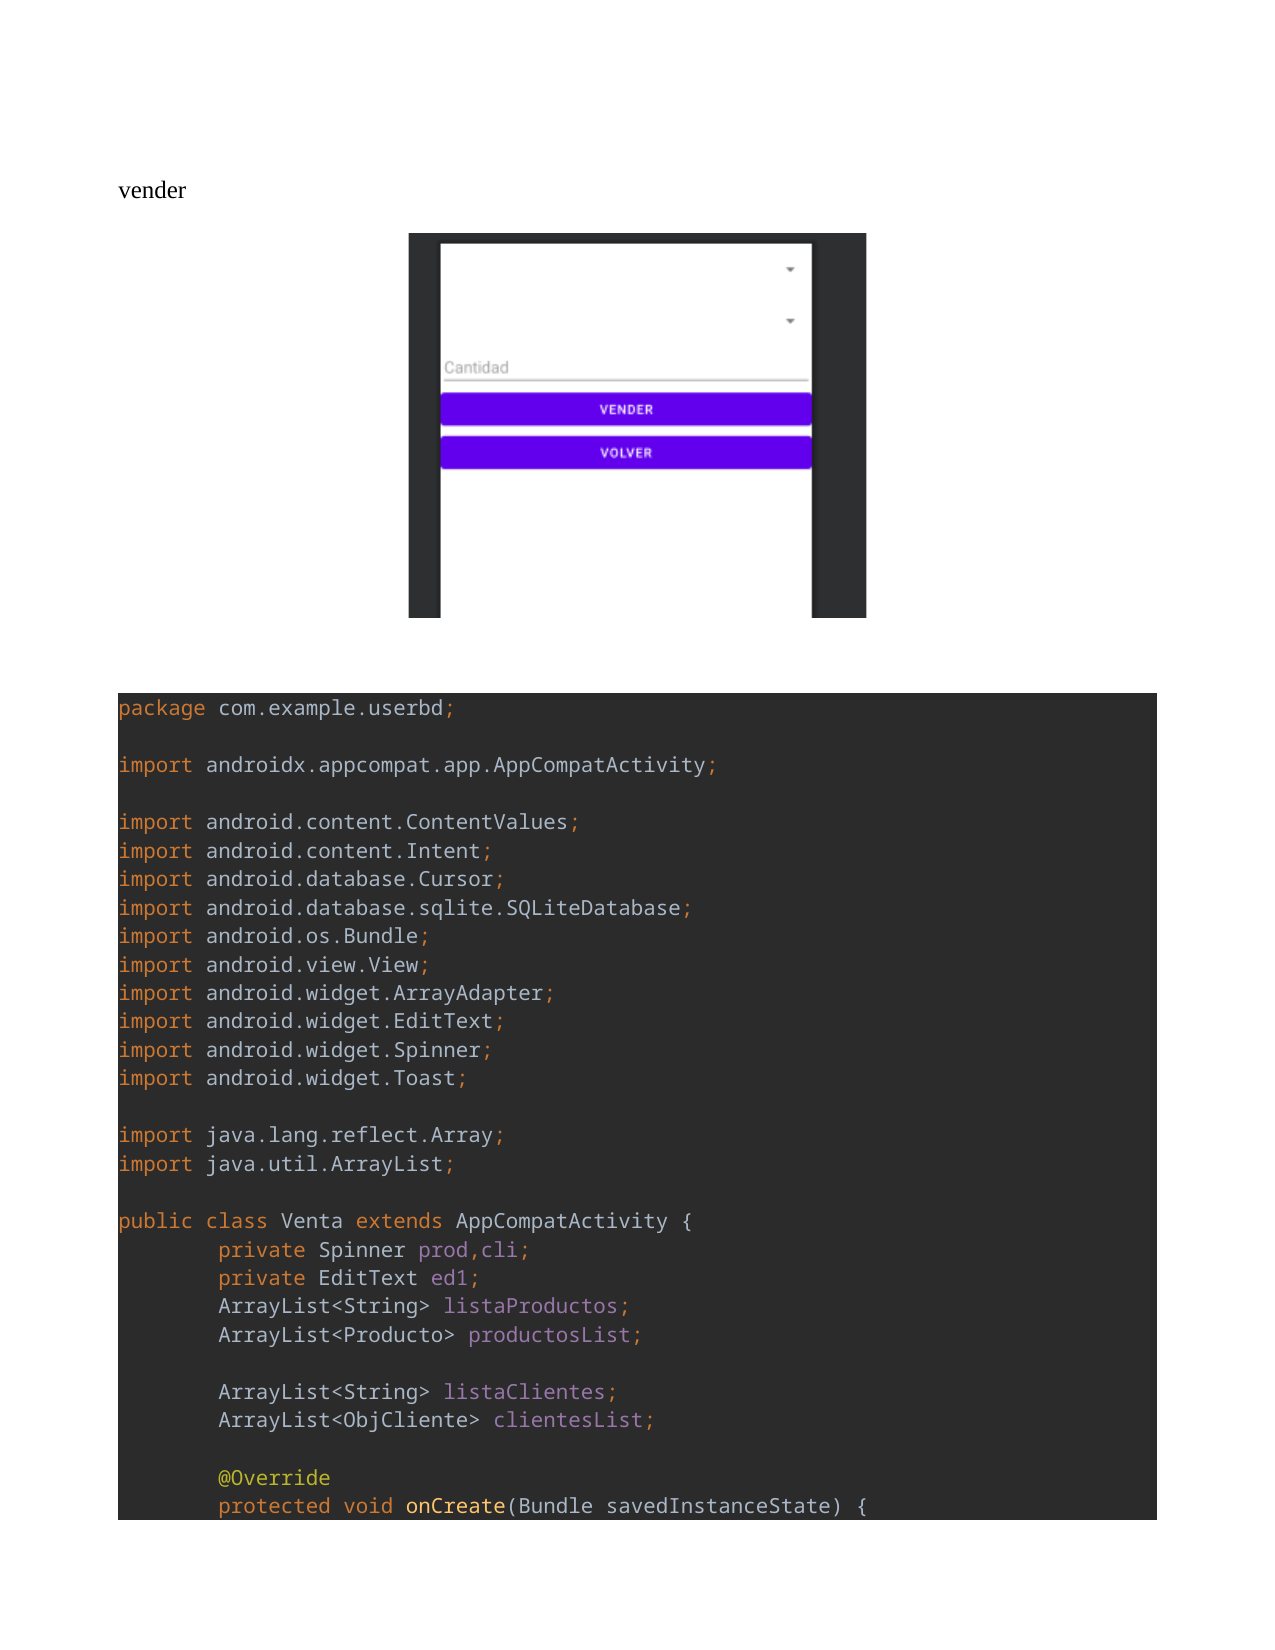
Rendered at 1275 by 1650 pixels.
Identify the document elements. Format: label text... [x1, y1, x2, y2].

text vender [118, 176, 1157, 204]
picture [408, 233, 867, 618]
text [118, 693, 1157, 1520]
